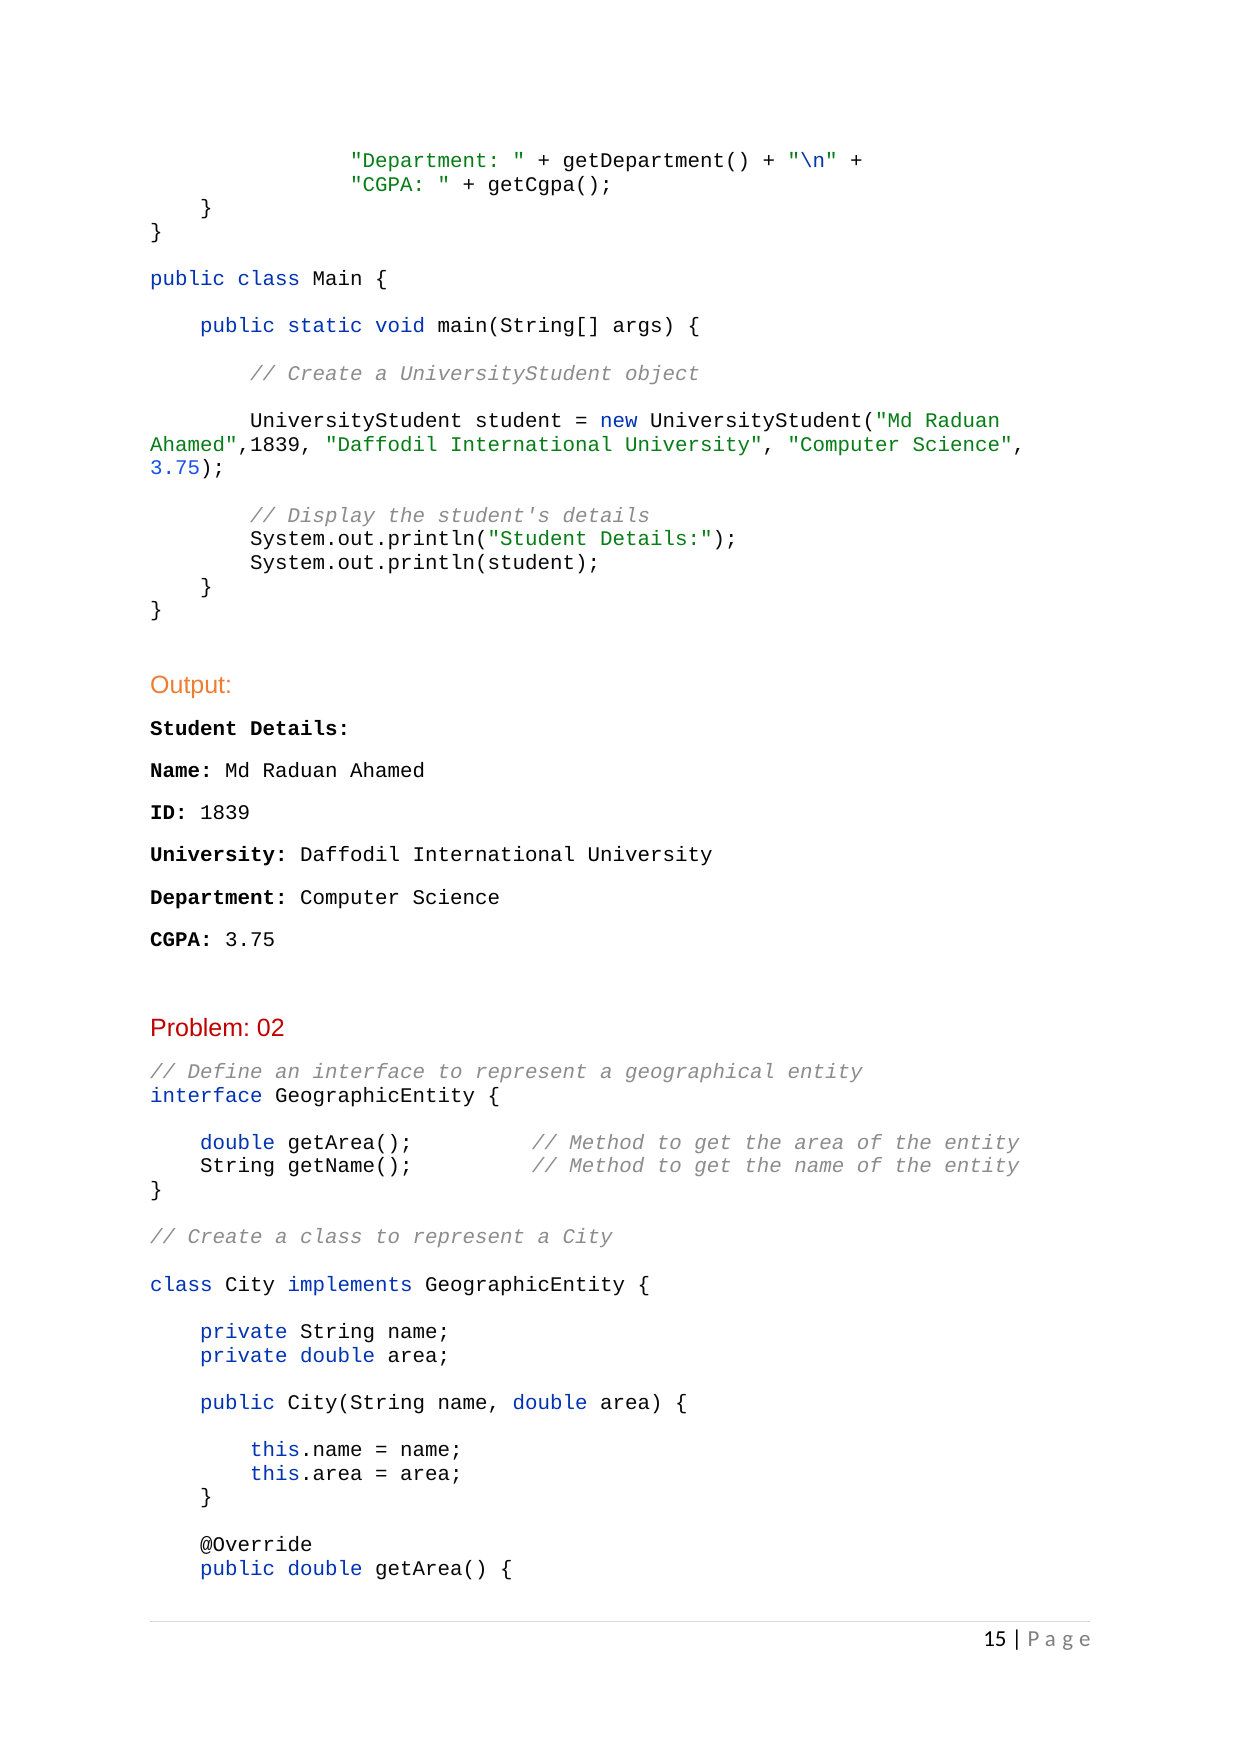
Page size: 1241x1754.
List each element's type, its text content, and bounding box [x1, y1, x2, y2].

text interface GeographicEntity { [150, 1084, 1090, 1108]
text Department: Computer Science [150, 887, 1090, 910]
text Student Details: [150, 718, 1090, 742]
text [150, 150, 1090, 292]
text this.name = name; this.area = area; } @Override public double getArea() { [150, 1416, 1090, 1581]
text class City implements GeographicEntity { [150, 1250, 1090, 1297]
text // Define an interface to represent a geographical entity [150, 1061, 1090, 1084]
text ID: 1839 [150, 802, 1090, 826]
text Output: [150, 670, 1090, 699]
text University: Daffodil International University [150, 844, 1090, 868]
text public static void main(String[] args) { [150, 292, 1090, 339]
text Problem: 02 [150, 1013, 1090, 1042]
text private String name; private double area; public City(String name, double area) { [150, 1297, 1090, 1416]
text CGPA: 3.75 [150, 929, 1090, 952]
text double getArea(); // Method to get the area of the entity String getName(); // Method to get the name of the entity } // Create a class to represent a City [150, 1108, 1090, 1250]
text UniversityStudent student = new UniversityStudent("Md Raduan Ahamed",1839, "Daffodil International University", "Computer Science", 3.75); // Display the student's details System.out.println("Student Details:"); System.out.println(student); } } [150, 386, 1090, 623]
text Name: Md Raduan Ahamed [150, 760, 1090, 784]
text // Create a UniversityStudent object [150, 339, 1090, 386]
